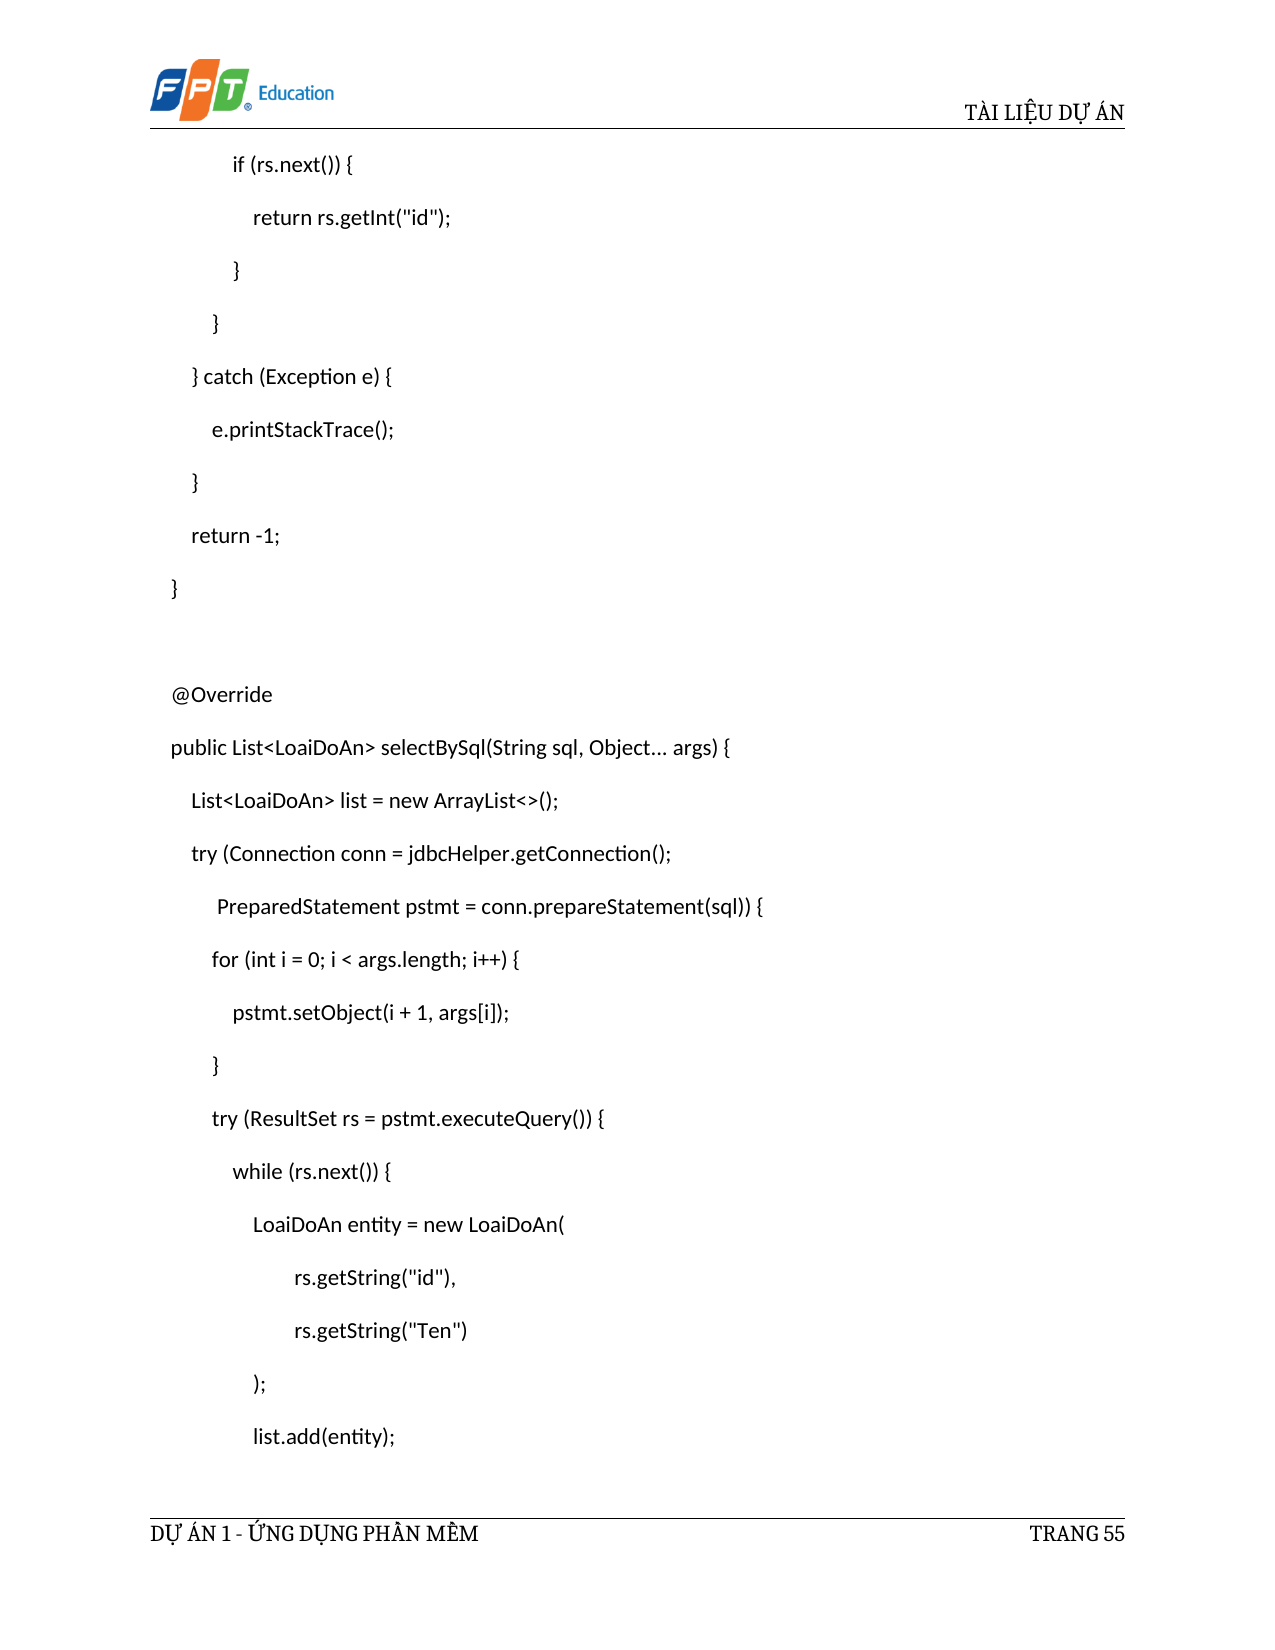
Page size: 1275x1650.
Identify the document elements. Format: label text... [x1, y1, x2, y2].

text return rs.getInt("id"); [150, 203, 1125, 231]
text if (rs.next()) { [150, 150, 1125, 178]
text } [150, 256, 1125, 284]
text pstmt.setObject(i + 1, args[i]); [150, 998, 1125, 1026]
text @Override [150, 680, 1125, 708]
picture [150, 59, 336, 121]
text e.printStackTrace(); [150, 415, 1125, 443]
text PreparedStatement pstmt = conn.prepareStatement(sql)) { [150, 892, 1125, 920]
text try (ResultSet rs = pstmt.executeQuery()) { [150, 1104, 1125, 1132]
text } catch (Exception e) { [150, 362, 1125, 390]
text } [150, 309, 1125, 337]
text } [150, 468, 1125, 496]
text rs.getString("Ten") [150, 1316, 1125, 1344]
text List<LoaiDoAn> list = new ArrayList<>(); [150, 786, 1125, 814]
text LoaiDoAn entity = new LoaiDoAn( [150, 1210, 1125, 1238]
text for (int i = 0; i < args.length; i++) { [150, 945, 1125, 973]
text list.add(entity); [150, 1422, 1125, 1451]
text } [150, 1051, 1125, 1079]
text try (Connection conn = jdbcHelper.getConnection(); [150, 839, 1125, 867]
text ); [150, 1369, 1125, 1397]
text return -1; [150, 521, 1125, 549]
text } [150, 574, 1125, 602]
text rs.getString("id"), [150, 1263, 1125, 1291]
text public List<LoaiDoAn> selectBySql(String sql, Object... args) { [150, 733, 1125, 761]
text while (rs.next()) { [150, 1157, 1125, 1185]
